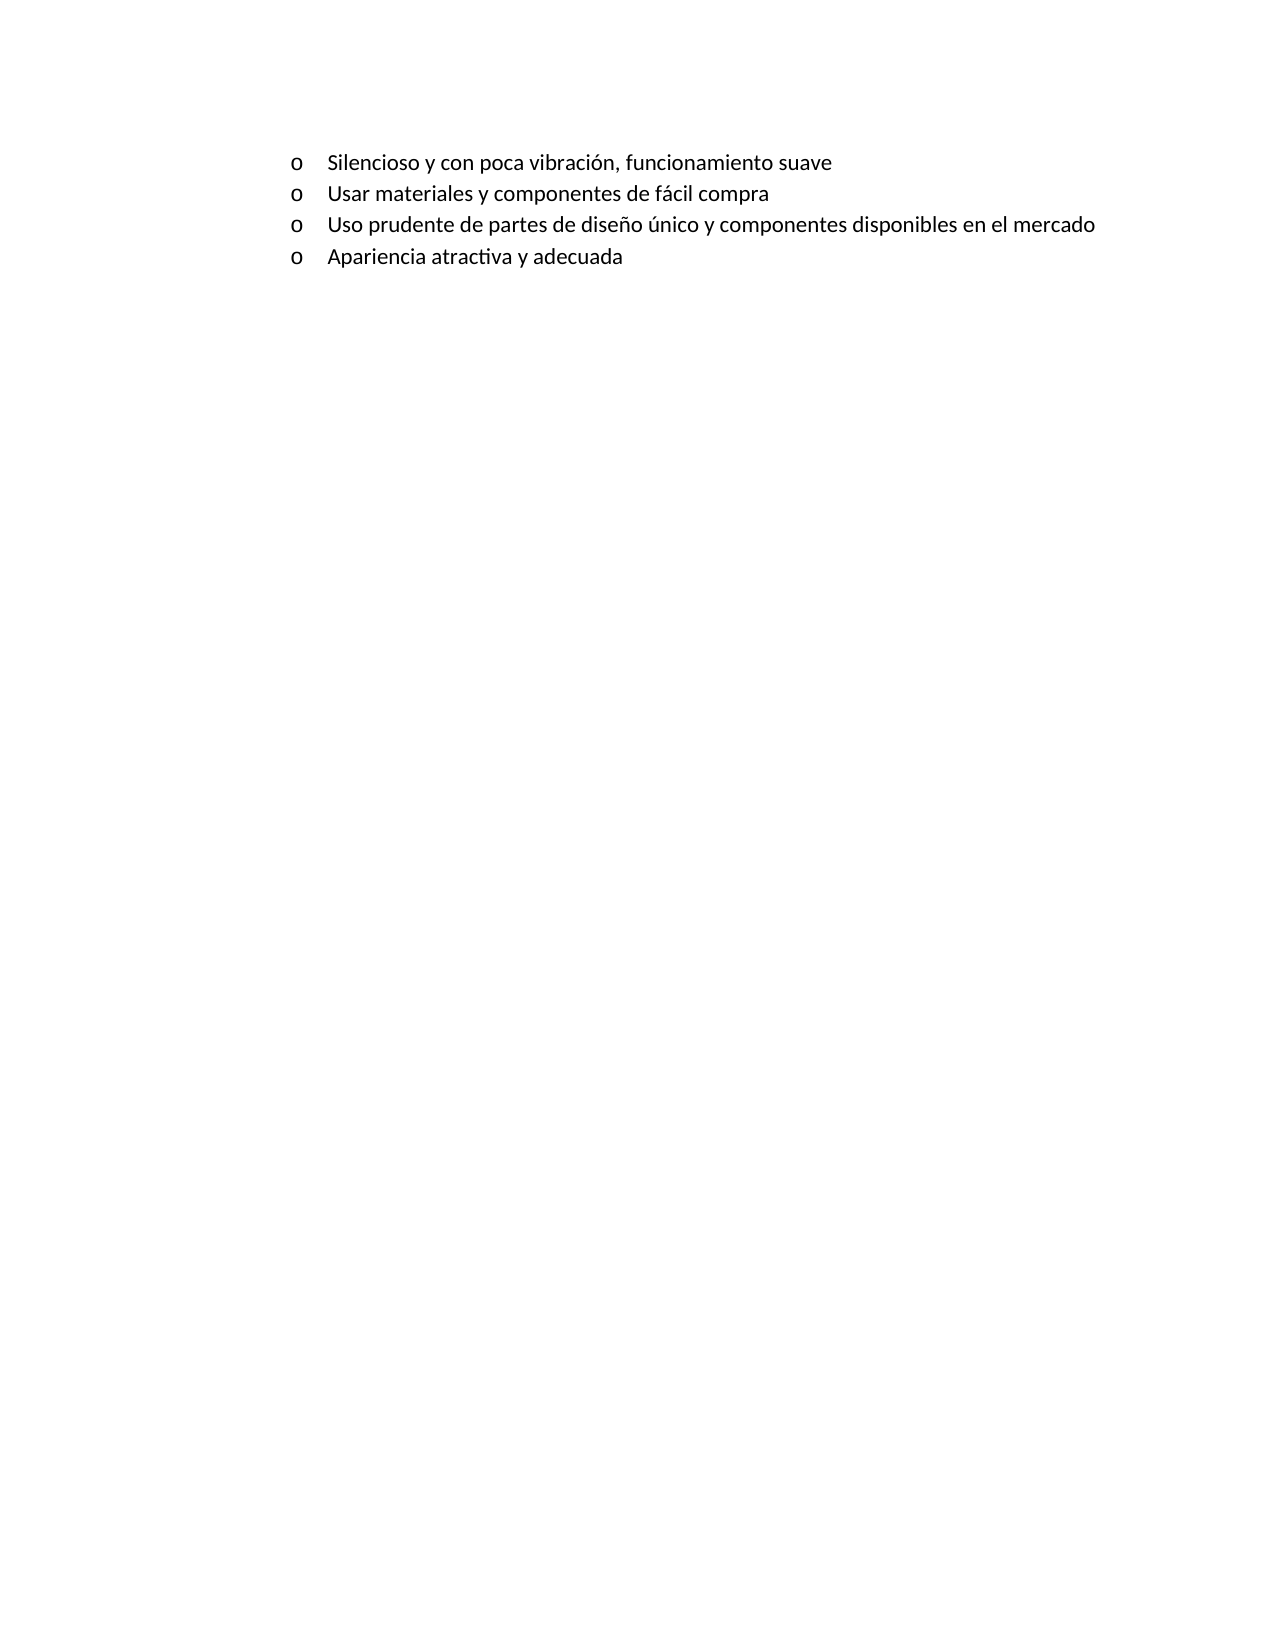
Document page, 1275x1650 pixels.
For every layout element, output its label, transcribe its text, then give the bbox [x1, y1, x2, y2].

list Apariencia atractiva y adecuada [290, 242, 1098, 271]
list Usar materiales y componentes de fácil compra [290, 179, 1098, 208]
list Uso prudente de partes de diseño único y componentes disponibles en el mercado [290, 211, 1098, 240]
list Silencioso y con poca vibración, funcionamiento suave [290, 148, 1098, 177]
